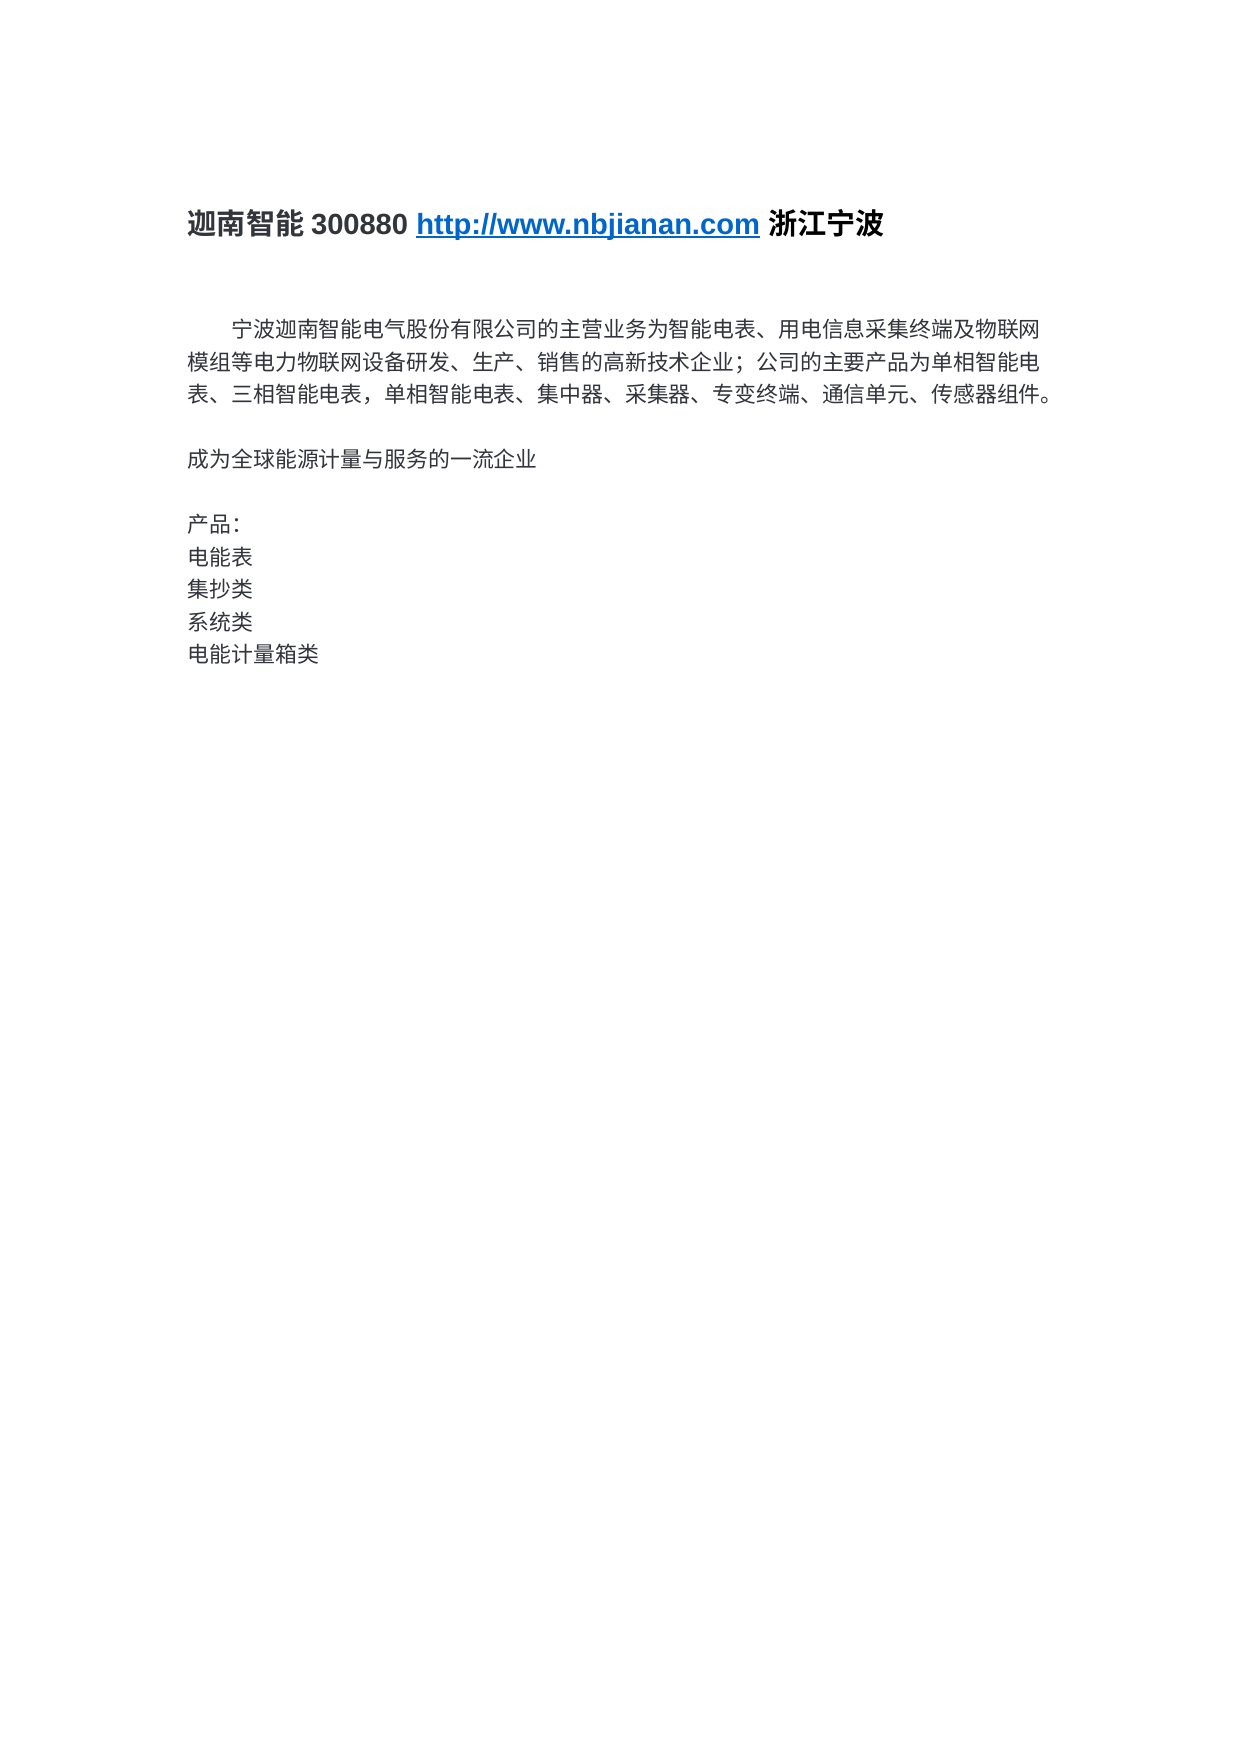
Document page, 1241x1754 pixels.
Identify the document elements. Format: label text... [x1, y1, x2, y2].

text 电能计量箱类 [187, 637, 1053, 669]
subtitle 迦南智能 300880 http://www.nbjianan.com 浙江宁波 [187, 189, 1053, 254]
text 集抄类 [187, 572, 1053, 604]
text 产品： [187, 507, 1053, 539]
text 电能表 [187, 539, 1053, 572]
text 系统类 [187, 604, 1053, 637]
text 成为全球能源计量与服务的一流企业 [187, 442, 1053, 474]
text 宁波迦南智能电气股份有限公司的主营业务为智能电表、用电信息采集终端及物联网模组等电力物联网设备研发、生产、销售的高新技术企业；公司的主要产品为单相智能电表、三相智能电表，单相智能电表、集中器、采集器、专变终端、通信单元、传感器组件。 [187, 312, 1053, 409]
